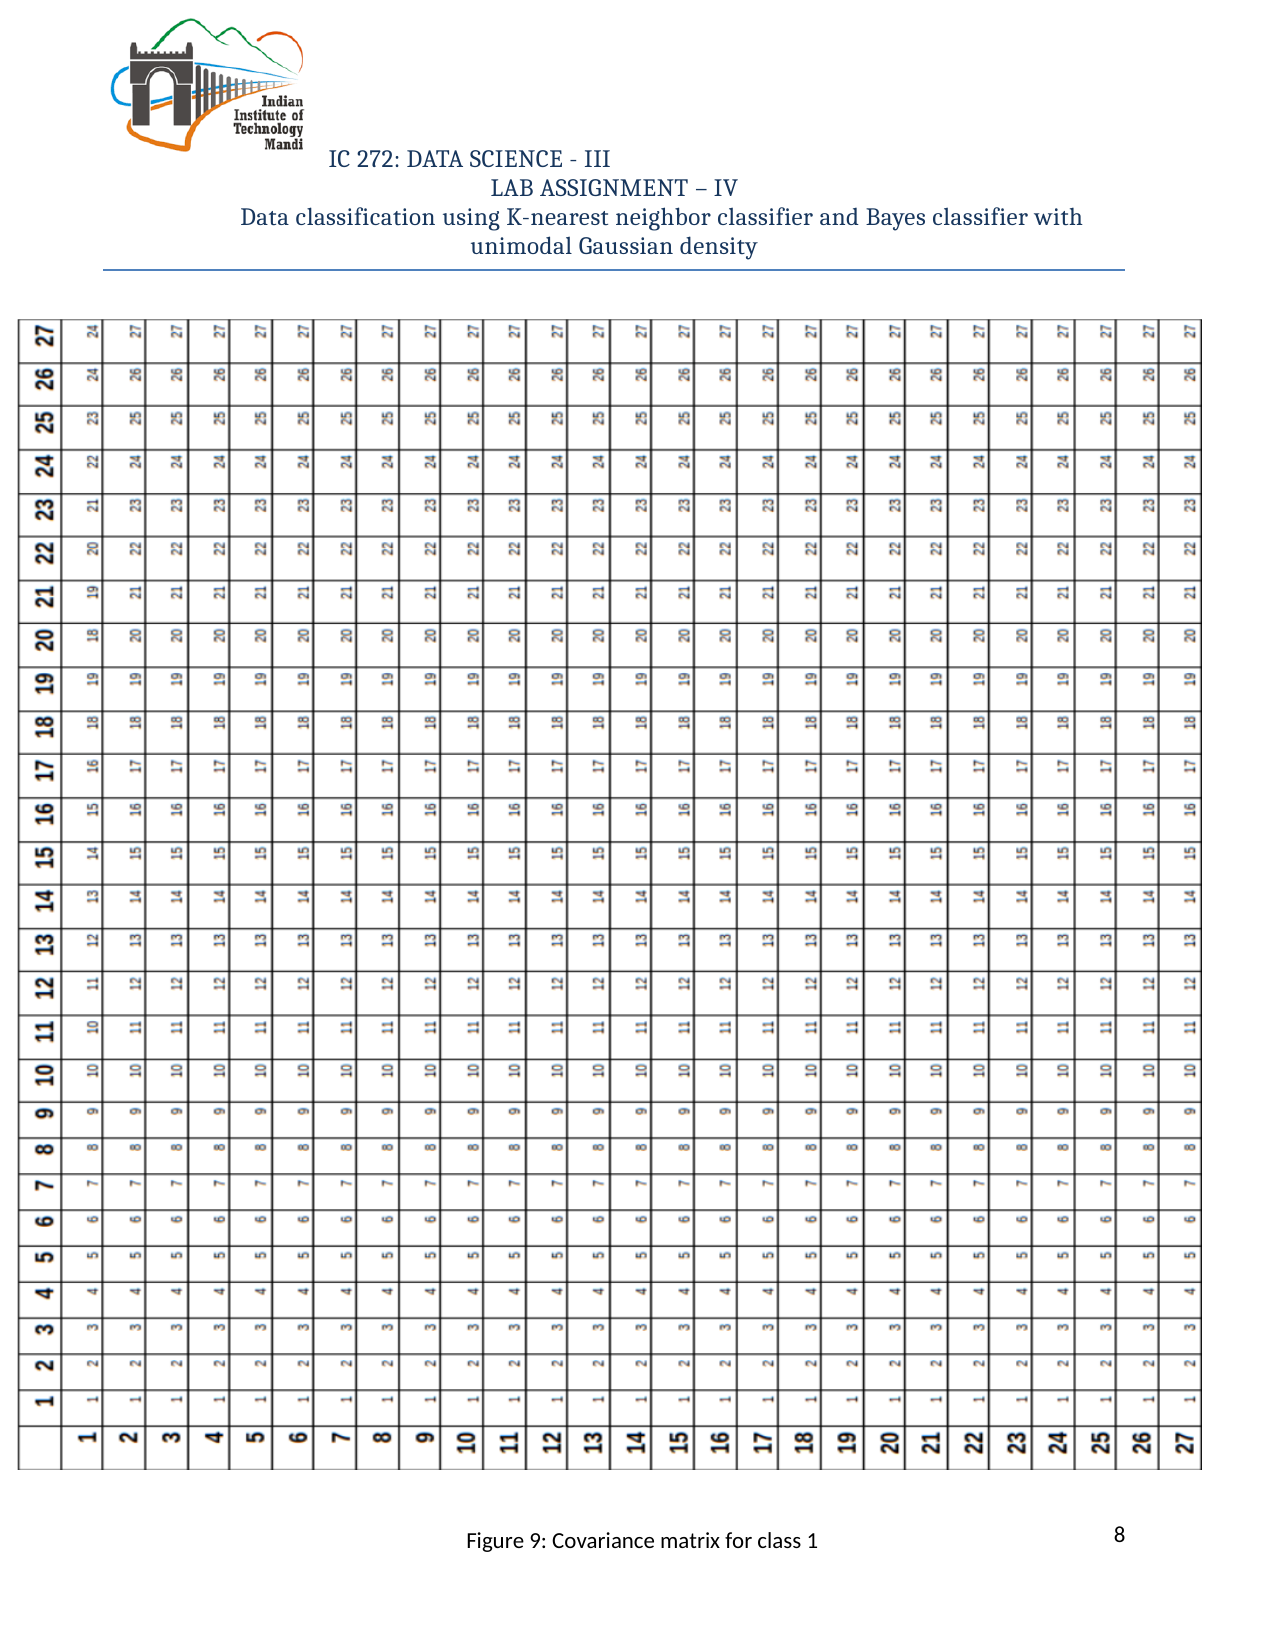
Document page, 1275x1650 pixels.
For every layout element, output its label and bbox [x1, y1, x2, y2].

picture [103, 0, 313, 168]
picture [19, 320, 1201, 1470]
